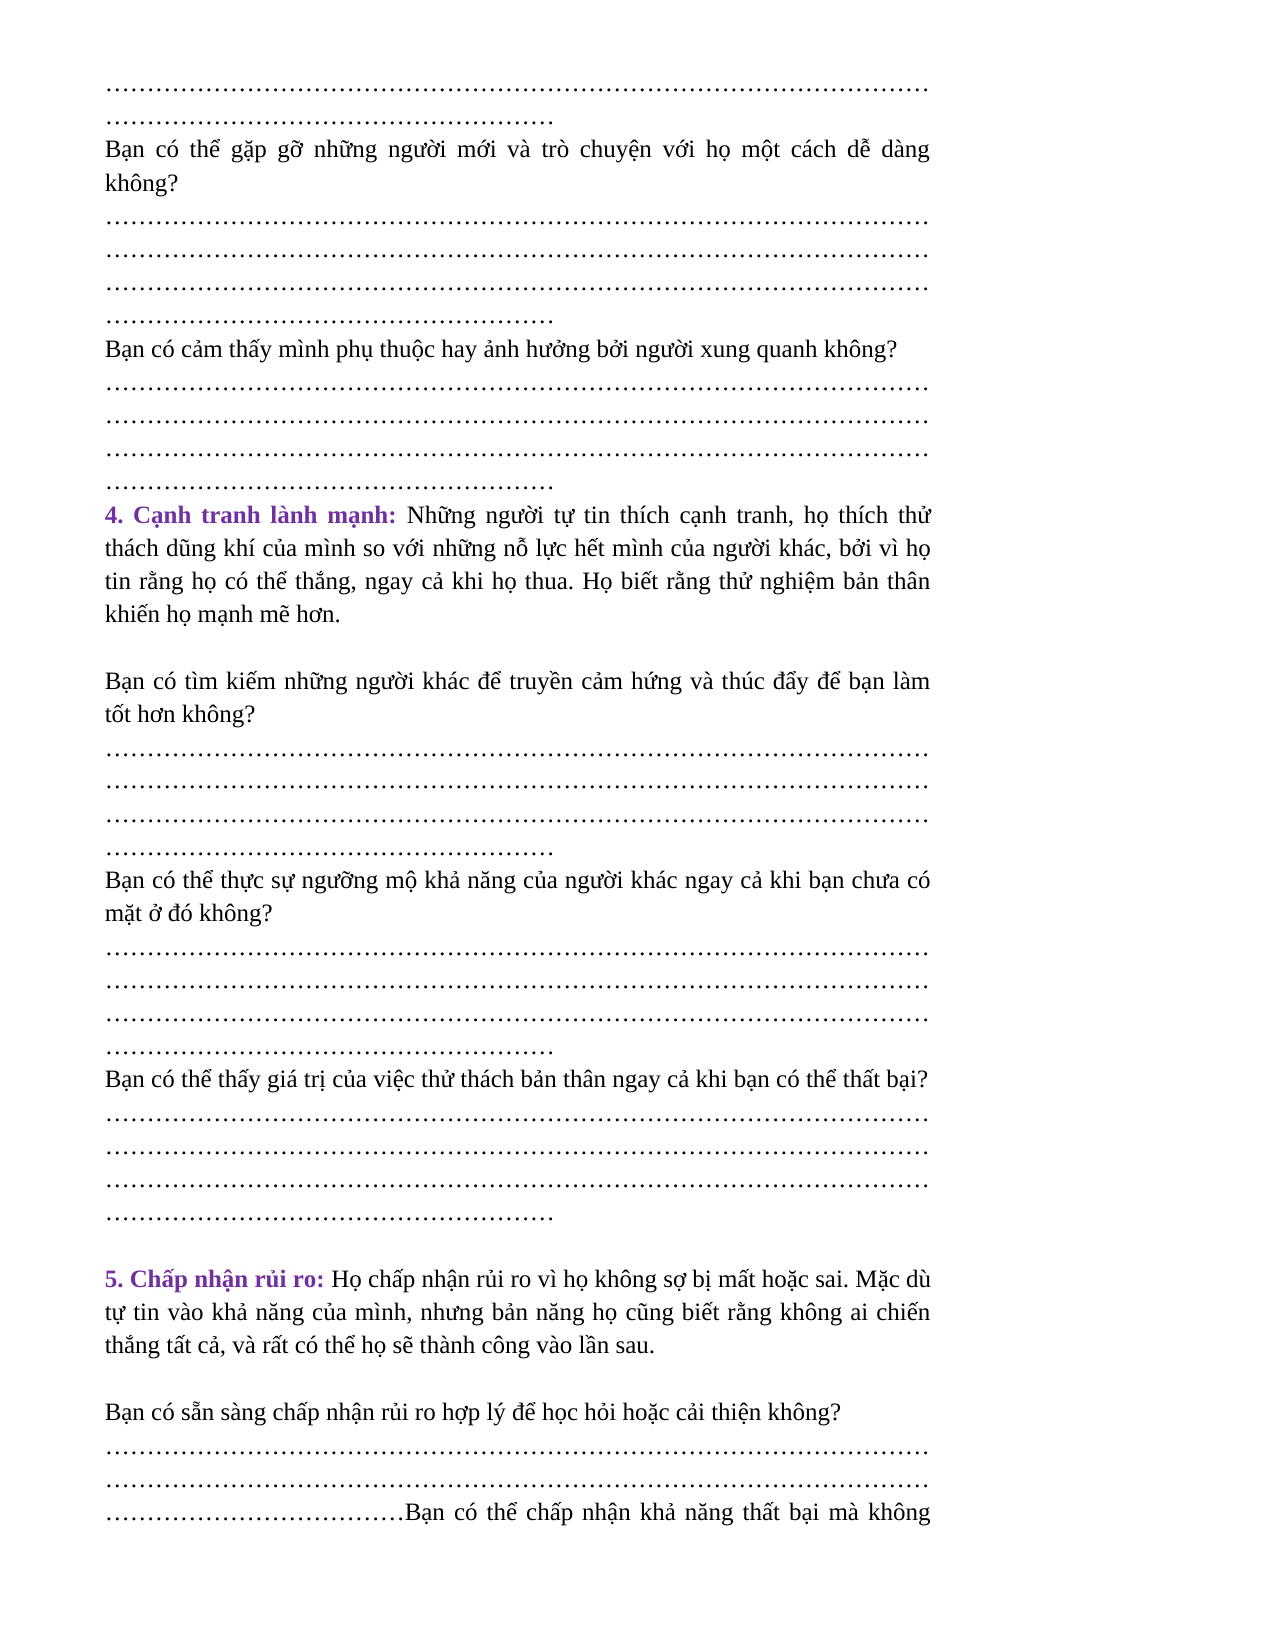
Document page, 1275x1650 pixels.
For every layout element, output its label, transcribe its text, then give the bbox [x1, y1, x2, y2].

text ……………………………………………………………………………………………………………………………………………………………………………………………………………………………………………………………………………………………………………………… [104, 1098, 931, 1226]
text ……………………………………………………………………………………………………………………………………………………………………………………………………………………………………………………………………………………………………………………… [104, 932, 931, 1059]
text 4. Cạnh tranh lành mạnh: Những người tự tin thích cạnh tranh, họ thích thử thách dũng khí của mình so với những nỗ lực hết mình của người khác, bởi vì họ tin rằng họ có thể thắng, ngay cả khi họ thua. Họ biết rằng thử nghiệm bản thân khiến họ mạnh mẽ hơn. [104, 500, 931, 628]
text Bạn có thể thực sự ngưỡng mộ khả năng của người khác ngay cả khi bạn chưa có mặt ở đó không? [104, 865, 931, 927]
text Bạn có thể thấy giá trị của việc thử thách bản thân ngay cả khi bạn có thể thất bại? [104, 1064, 931, 1093]
text Bạn có cảm thấy mình phụ thuộc hay ảnh hưởng bởi người xung quanh không? [104, 334, 931, 362]
text 5. Chấp nhận rủi ro: Họ chấp nhận rủi ro vì họ không sợ bị mất hoặc sai. Mặc dù tự tin vào khả năng của mình, nhưng bản năng họ cũng biết rằng không ai chiến thắng tất cả, và rất có thể họ sẽ thành công vào lần sau. [104, 1264, 931, 1359]
text Bạn có tìm kiếm những người khác để truyền cảm hứng và thúc đẩy để bạn làm tốt hơn không? [104, 666, 931, 728]
text Bạn có sẵn sàng chấp nhận rủi ro hợp lý để học hỏi hoặc cải thiện không? [104, 1397, 931, 1426]
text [104, 1431, 931, 1526]
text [104, 201, 931, 329]
text ……………………………………………………………………………………………………………………………………………………………………………………………………………………………………………………………………………………………………………………… [104, 367, 931, 495]
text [104, 68, 931, 130]
text Bạn có thể gặp gỡ những người mới và trò chuyện với họ một cách dễ dàng không? [104, 134, 931, 196]
text ……………………………………………………………………………………………………………………………………………………………………………………………………………………………………………………………………………………………………………………… [104, 733, 931, 860]
